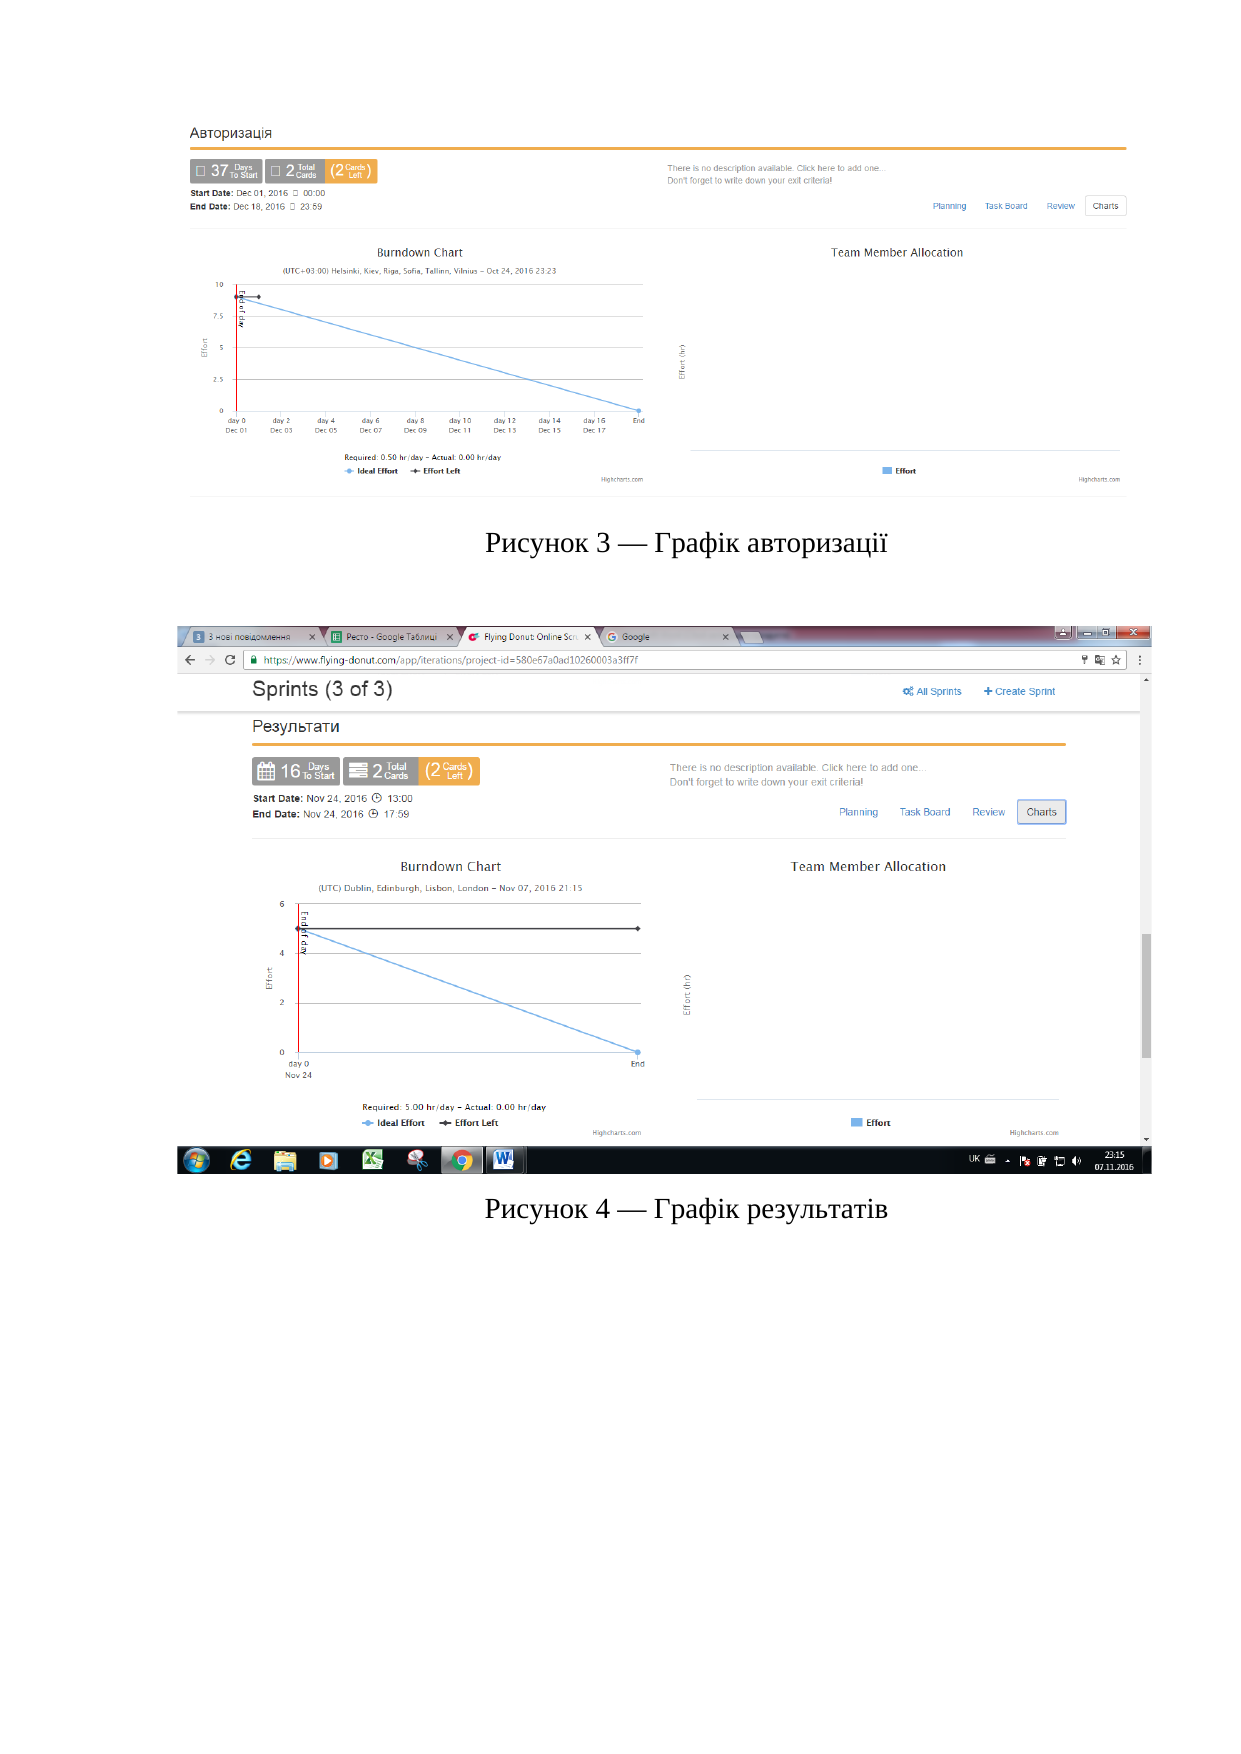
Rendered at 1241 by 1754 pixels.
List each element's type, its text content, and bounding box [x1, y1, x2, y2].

list Рисунок 4 — Графік результатів [221, 1191, 1152, 1224]
picture [177, 118, 1151, 509]
list Рисунок 3 — Графік авторизації [221, 526, 1152, 559]
picture [177, 626, 1152, 1174]
